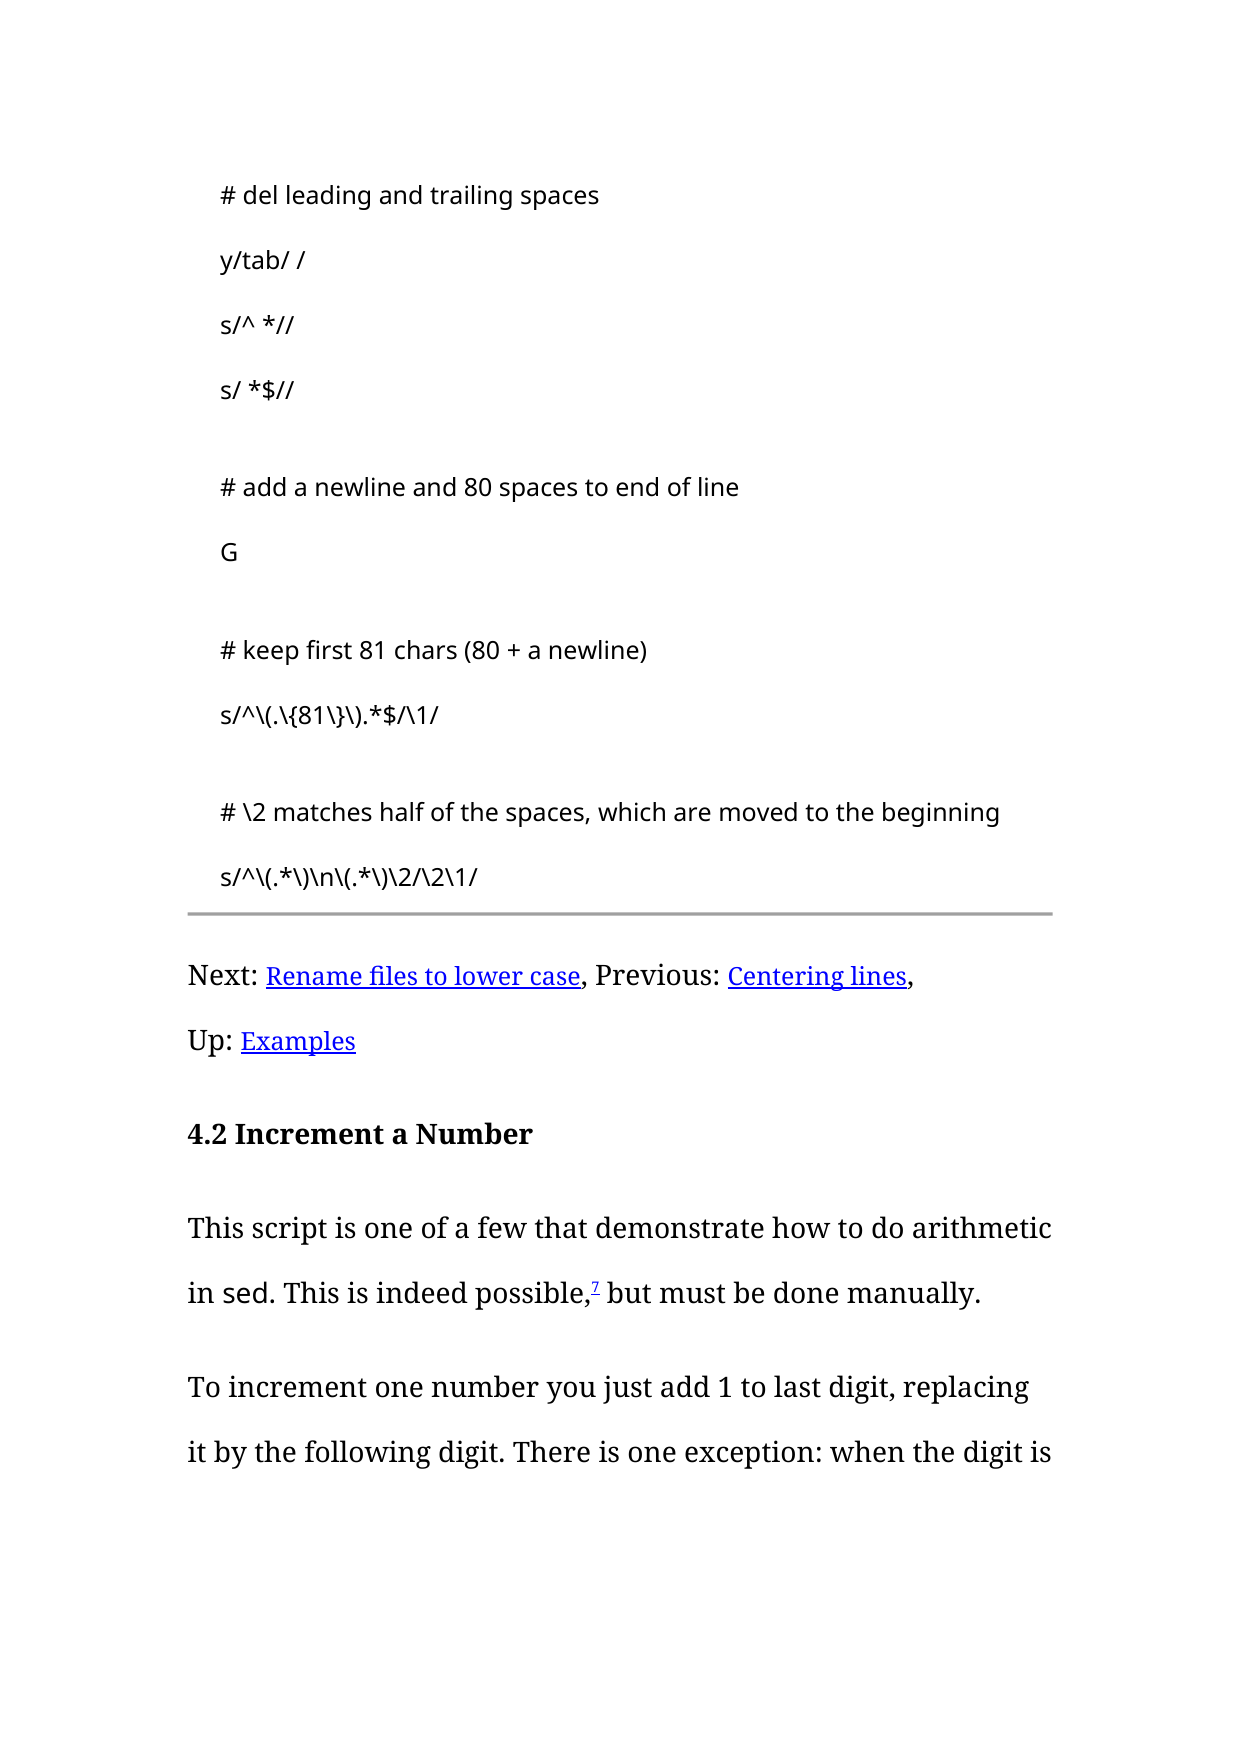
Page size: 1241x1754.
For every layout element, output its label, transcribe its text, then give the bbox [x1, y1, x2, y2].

text Next: Rename files to lower case, Previous: Centering lines, Up: Examples [187, 942, 1053, 1072]
text 4.2 Increment a Number [187, 1101, 1053, 1166]
text # add a newline and 80 spaces to end of line [187, 454, 1053, 519]
text s/^ *// [187, 292, 1053, 357]
text # del leading and trailing spaces [187, 162, 1053, 227]
text G [187, 519, 1053, 584]
text # \2 matches half of the spaces, which are moved to the beginning [187, 779, 1053, 844]
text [187, 1354, 1053, 1484]
text # keep first 81 chars (80 + a newline) [187, 617, 1053, 682]
text s/^\(.*\)\n\(.*\)\2/\2\1/ [187, 844, 1053, 909]
text s/ *$// [187, 357, 1053, 422]
text This script is one of a few that demonstrate how to do arithmetic in sed. This is indeed possible,7 but must be done manually. [187, 1195, 1053, 1325]
text y/tab/ / [187, 227, 1053, 292]
text s/^\(.\{81\}\).*$/\1/ [187, 682, 1053, 747]
